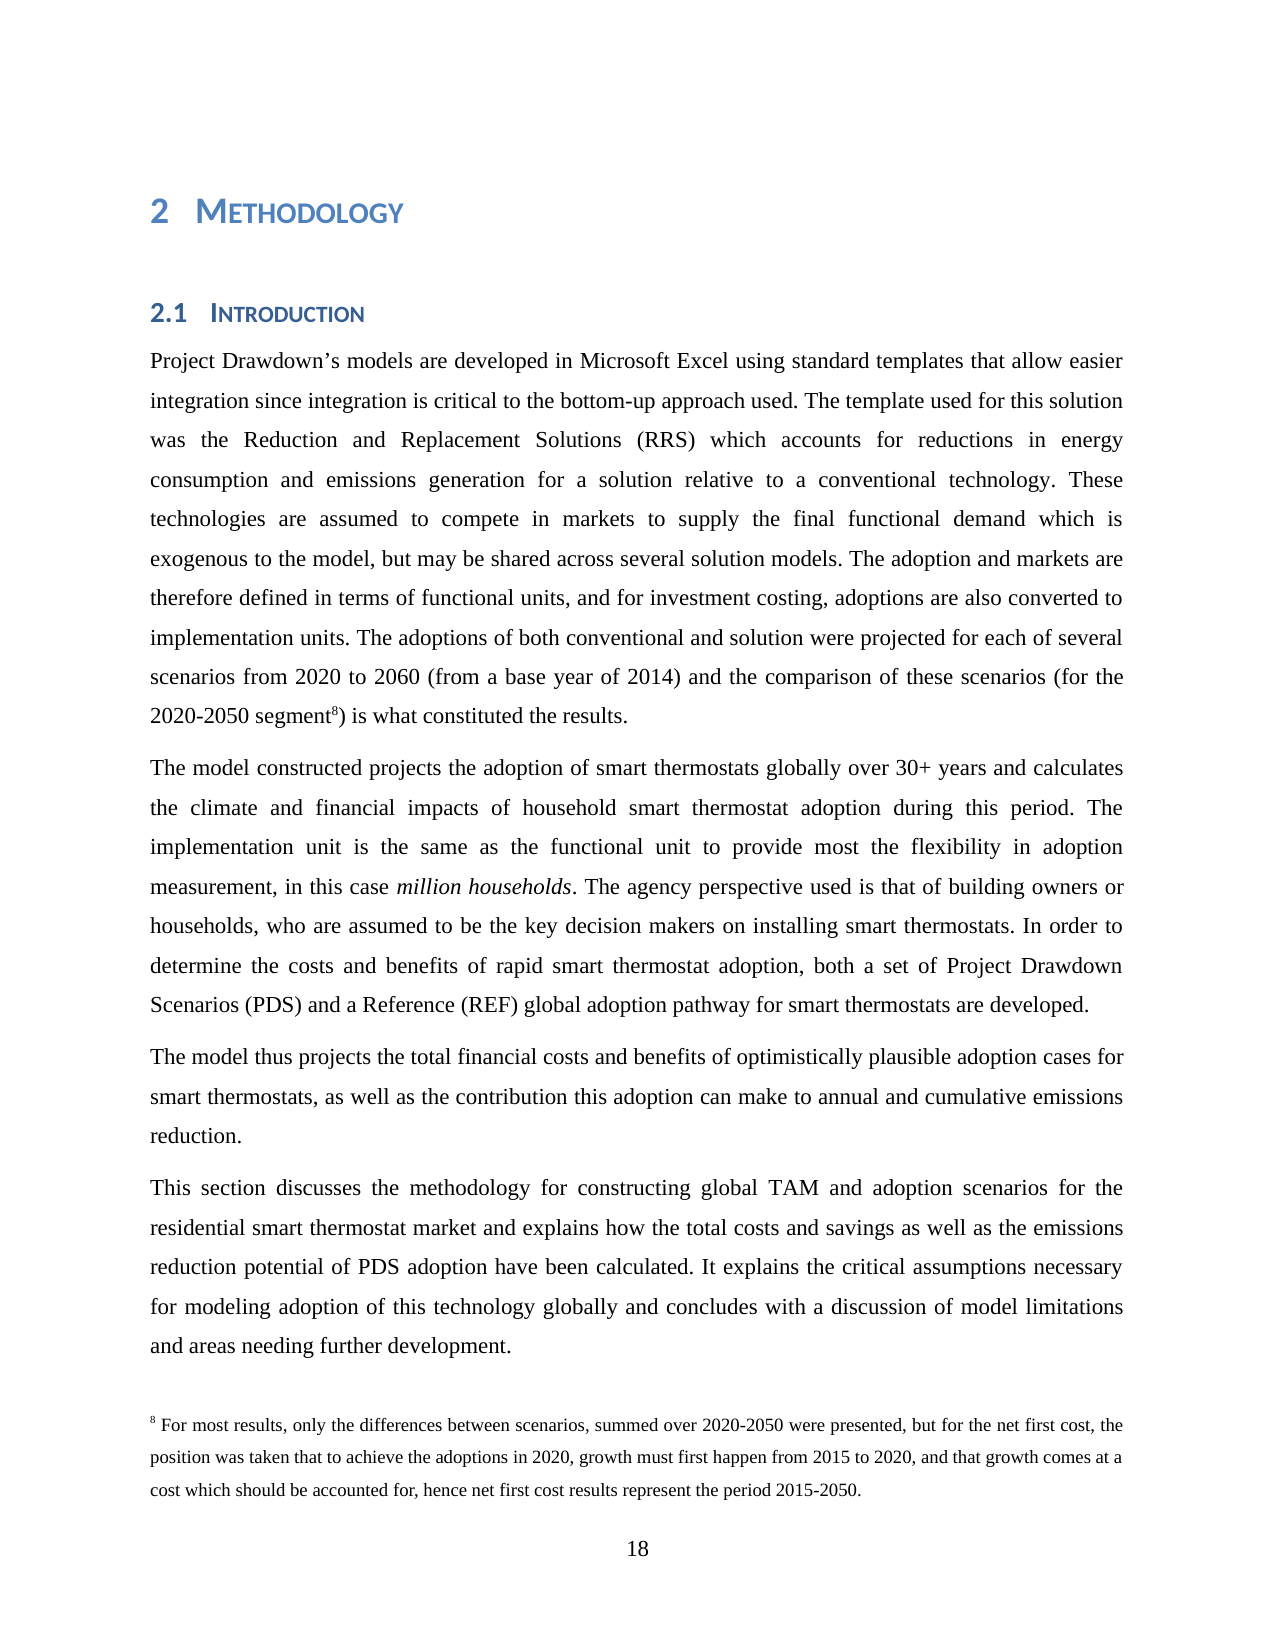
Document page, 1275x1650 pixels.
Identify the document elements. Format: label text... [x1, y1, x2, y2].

text Project Drawdown’s models are developed in Microsoft Excel using standard templates that allow easier integration since integration is critical to the bottom-up approach used. The template used for this solution was the Reduction and Replacement Solutions (RRS) which accounts for reductions in energy consumption and emissions generation for a solution relative to a conventional technology. These technologies are assumed to compete in markets to supply the final functional demand which is exogenous to the model, but may be shared across several solution models. The adoption and markets are therefore defined in terms of functional units, and for investment costing, adoptions are also converted to implementation units. The adoptions of both conventional and solution were projected for each of several scenarios from 2020 to 2060 (from a base year of 2014) and the comparison of these scenarios (for the 2020-2050 segment) is what constituted the results. [150, 347, 1125, 729]
subtitle Methodology [150, 187, 1125, 233]
subtitle Introduction [150, 294, 1125, 329]
text The model constructed projects the adoption of smart thermostats globally over 30+ years and calculates the climate and financial impacts of household smart thermostat adoption during this period. The implementation unit is the same as the functional unit to provide most the flexibility in adoption measurement, in this case million households. The agency perspective used is that of building owners or households, who are assumed to be the key decision makers on installing smart thermostats. In order to determine the costs and benefits of rapid smart thermostat adoption, both a set of Project Drawdown Scenarios (PDS) and a Reference (REF) global adoption pathway for smart thermostats are developed. [150, 754, 1125, 1018]
text This section discusses the methodology for constructing global TAM and adoption scenarios for the residential smart thermostat market and explains how the total costs and savings as well as the emissions reduction potential of PDS adoption have been calculated. It explains the critical assumptions necessary for modeling adoption of this technology globally and concludes with a discussion of model limitations and areas needing further development. [150, 1174, 1125, 1358]
text The model thus projects the total financial costs and benefits of optimistically plausible adoption cases for smart thermostats, as well as the contribution this adoption can make to annual and cumulative emissions reduction. [150, 1043, 1125, 1149]
